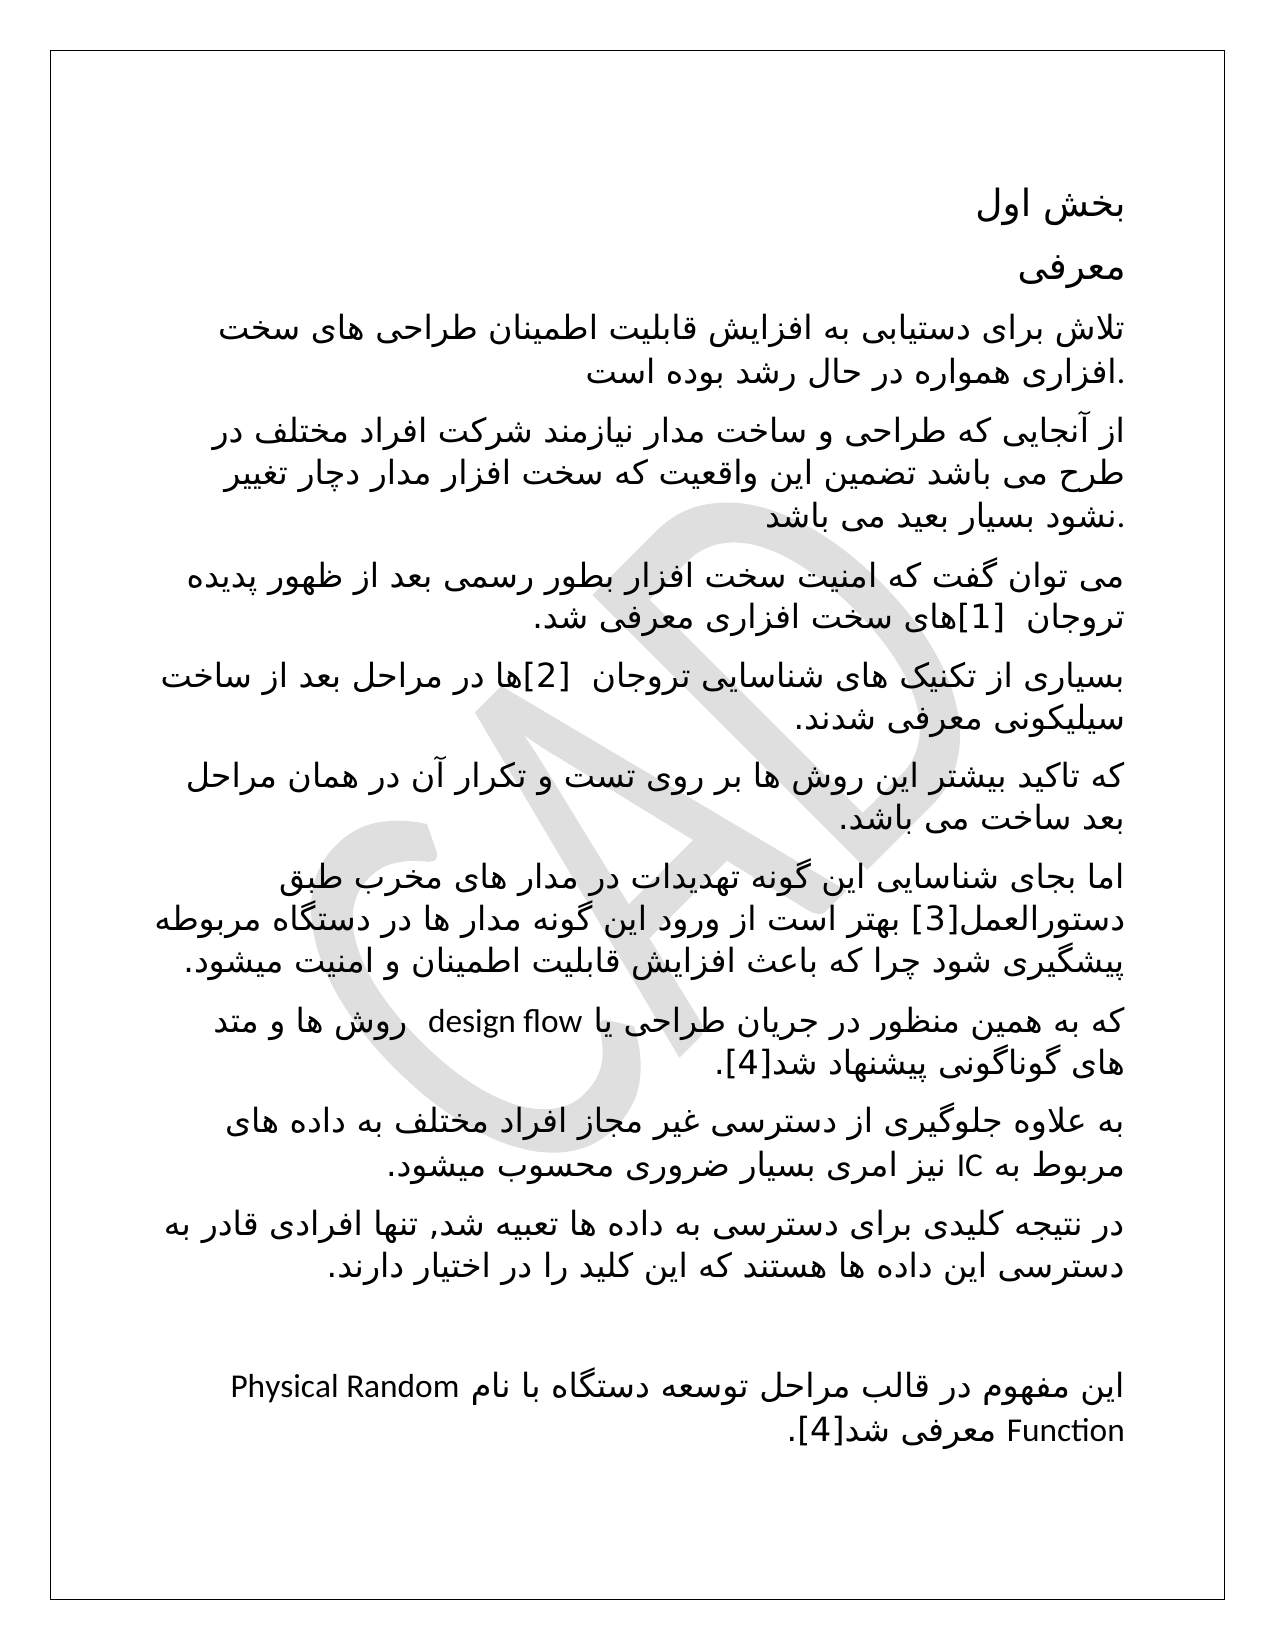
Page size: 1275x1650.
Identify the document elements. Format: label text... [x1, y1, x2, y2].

text معرفی [150, 245, 1125, 289]
text از آنجایی که طراحی و ساخت مدار نیازمند شرکت افراد مختلف در طرح می باشد تضمین این واقعیت که سخت افزار مدار دچار تغییر نشود بسیار بعید می باشد. [150, 411, 1125, 536]
text این مفهوم در قالب مراحل توسعه دستگاه با نام Physical Random Function معرفی شد[4]. [150, 1365, 1125, 1450]
text در نتیجه کلیدی برای دسترسی به داده ها تعبیه شد, تنها افرادی قادر به دسترسی این داده ها هستند که این کلید را در اختیار دارند. [150, 1204, 1125, 1285]
text که به همین منظور در جریان طراحی یا design flow روش ها و متد های گوناگونی پیشنهاد شد[4]. [150, 999, 1125, 1082]
text که تاکید بیشتر این روش ها بر روی تست و تکرار آن در همان مراحل بعد ساخت می باشد. [150, 757, 1125, 838]
text بسیاری از تکنیک های شناسایی تروجان [2]ها در مراحل بعد از ساخت سیلیکونی معرفی شدند. [150, 656, 1125, 737]
text می توان گفت که امنیت سخت افزار بطور رسمی بعد از ظهور پدیده تروجان [1]های سخت افزاری معرفی شد. [150, 556, 1125, 637]
text اما بجای شناسایی این گونه تهدیدات در مدار های مخرب طبق دستورالعمل[3] بهتر است از ورود این گونه مدار ها در دستگاه مربوطه پیشگیری شود چرا که باعث افزایش قابلیت اطمینان و امنیت میشود. [150, 857, 1125, 980]
text به علاوه جلوگیری از دسترسی غیر مجاز افراد مختلف به داده های مربوط به IC نیز امری بسیار ضروری محسوب میشود. [150, 1102, 1125, 1184]
text بخش اول [150, 150, 1125, 225]
text تلاش برای دستیابی به افزایش قابلیت اطمینان طراحی های سخت افزاری همواره در حال رشد بوده است. [150, 309, 1125, 392]
